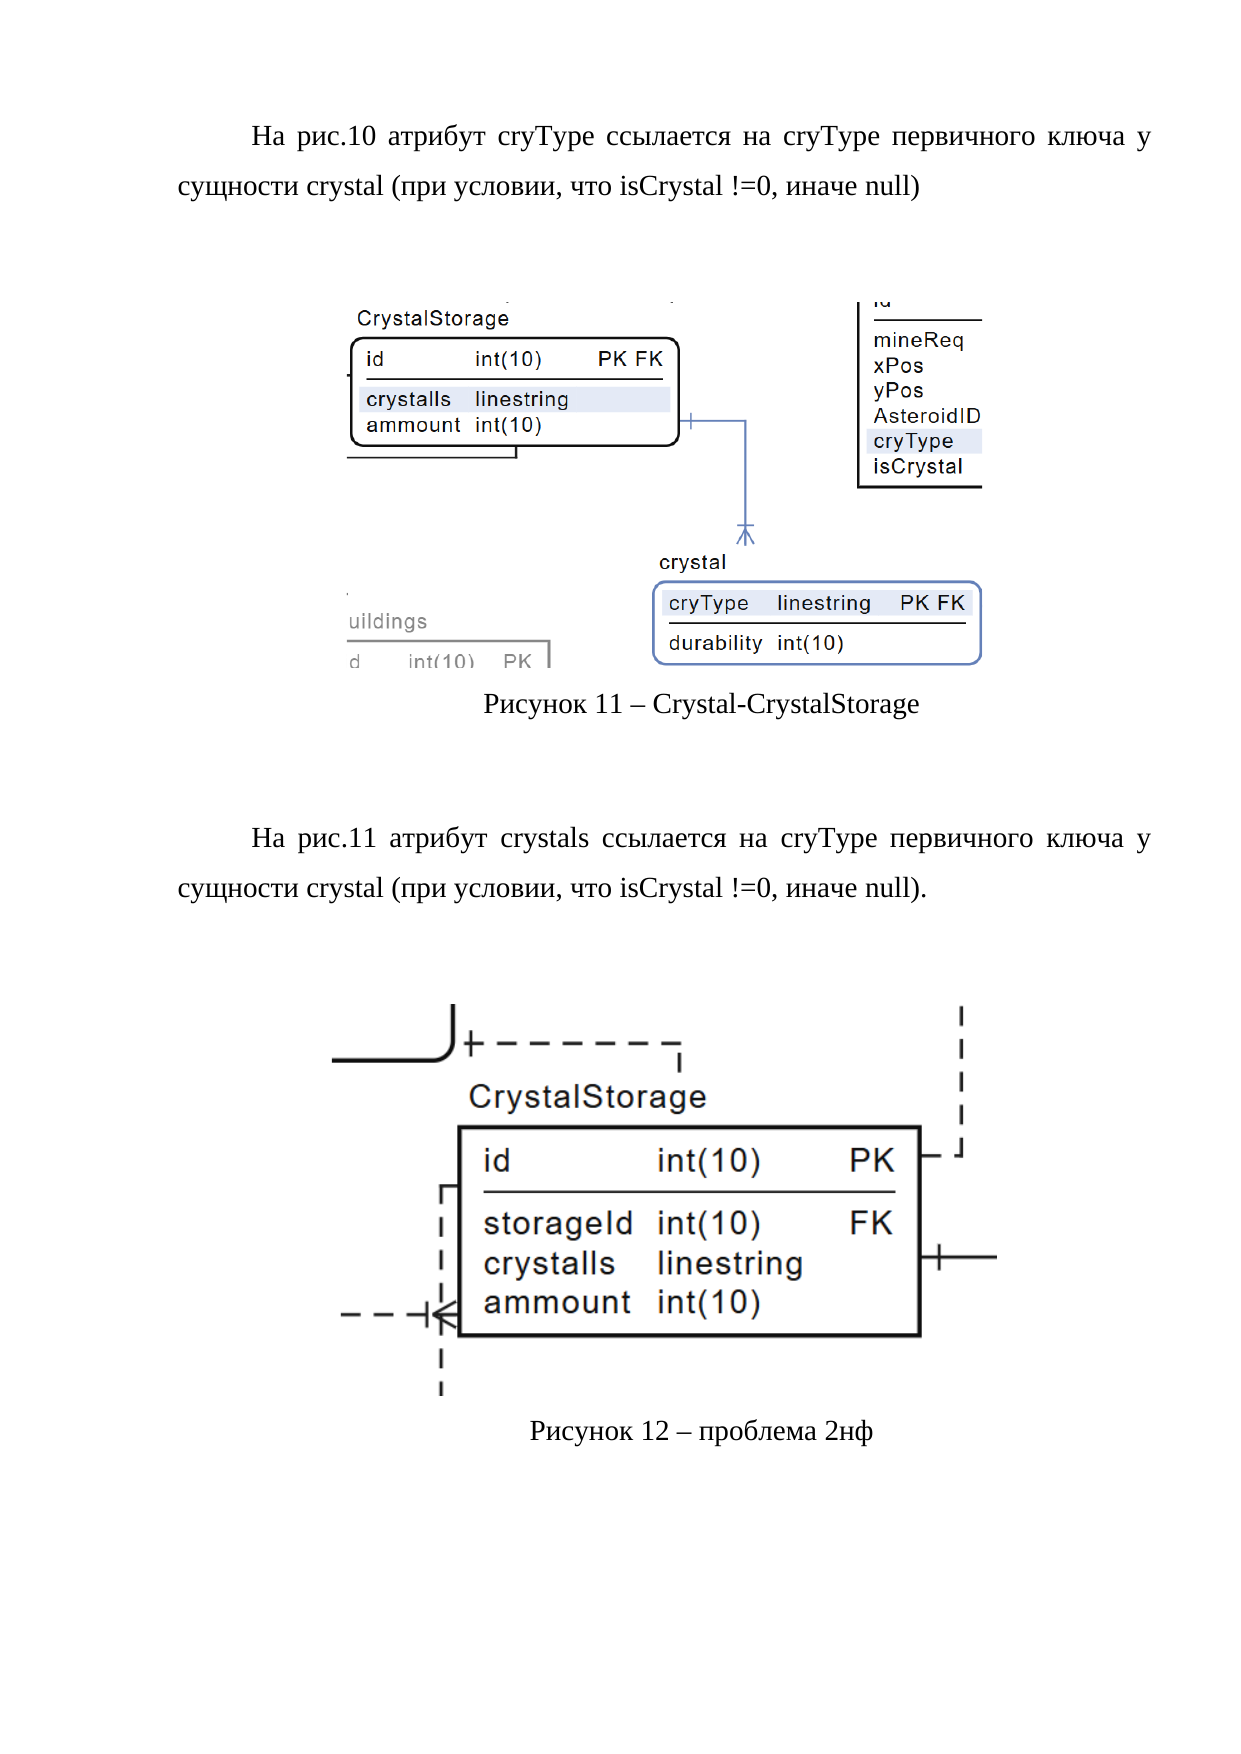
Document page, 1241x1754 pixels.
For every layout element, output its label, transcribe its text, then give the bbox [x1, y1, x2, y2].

text На рис.11 атрибут crystals ссылается на cryType первичного ключа у сущности crystal (при условии, что isCrystal !=0, иначе null). [177, 820, 1152, 904]
text Рисунок 11 – Crystal-CrystalStorage [177, 686, 1152, 719]
picture [331, 1004, 997, 1396]
text Рисунок 12 – проблема 2нф [177, 1413, 1152, 1447]
text На рис.10 атрибут cryType ссылается на cryType первичного ключа у сущности crystal (при условии, что isCrystal !=0, иначе null) [177, 118, 1152, 202]
picture [346, 302, 983, 668]
